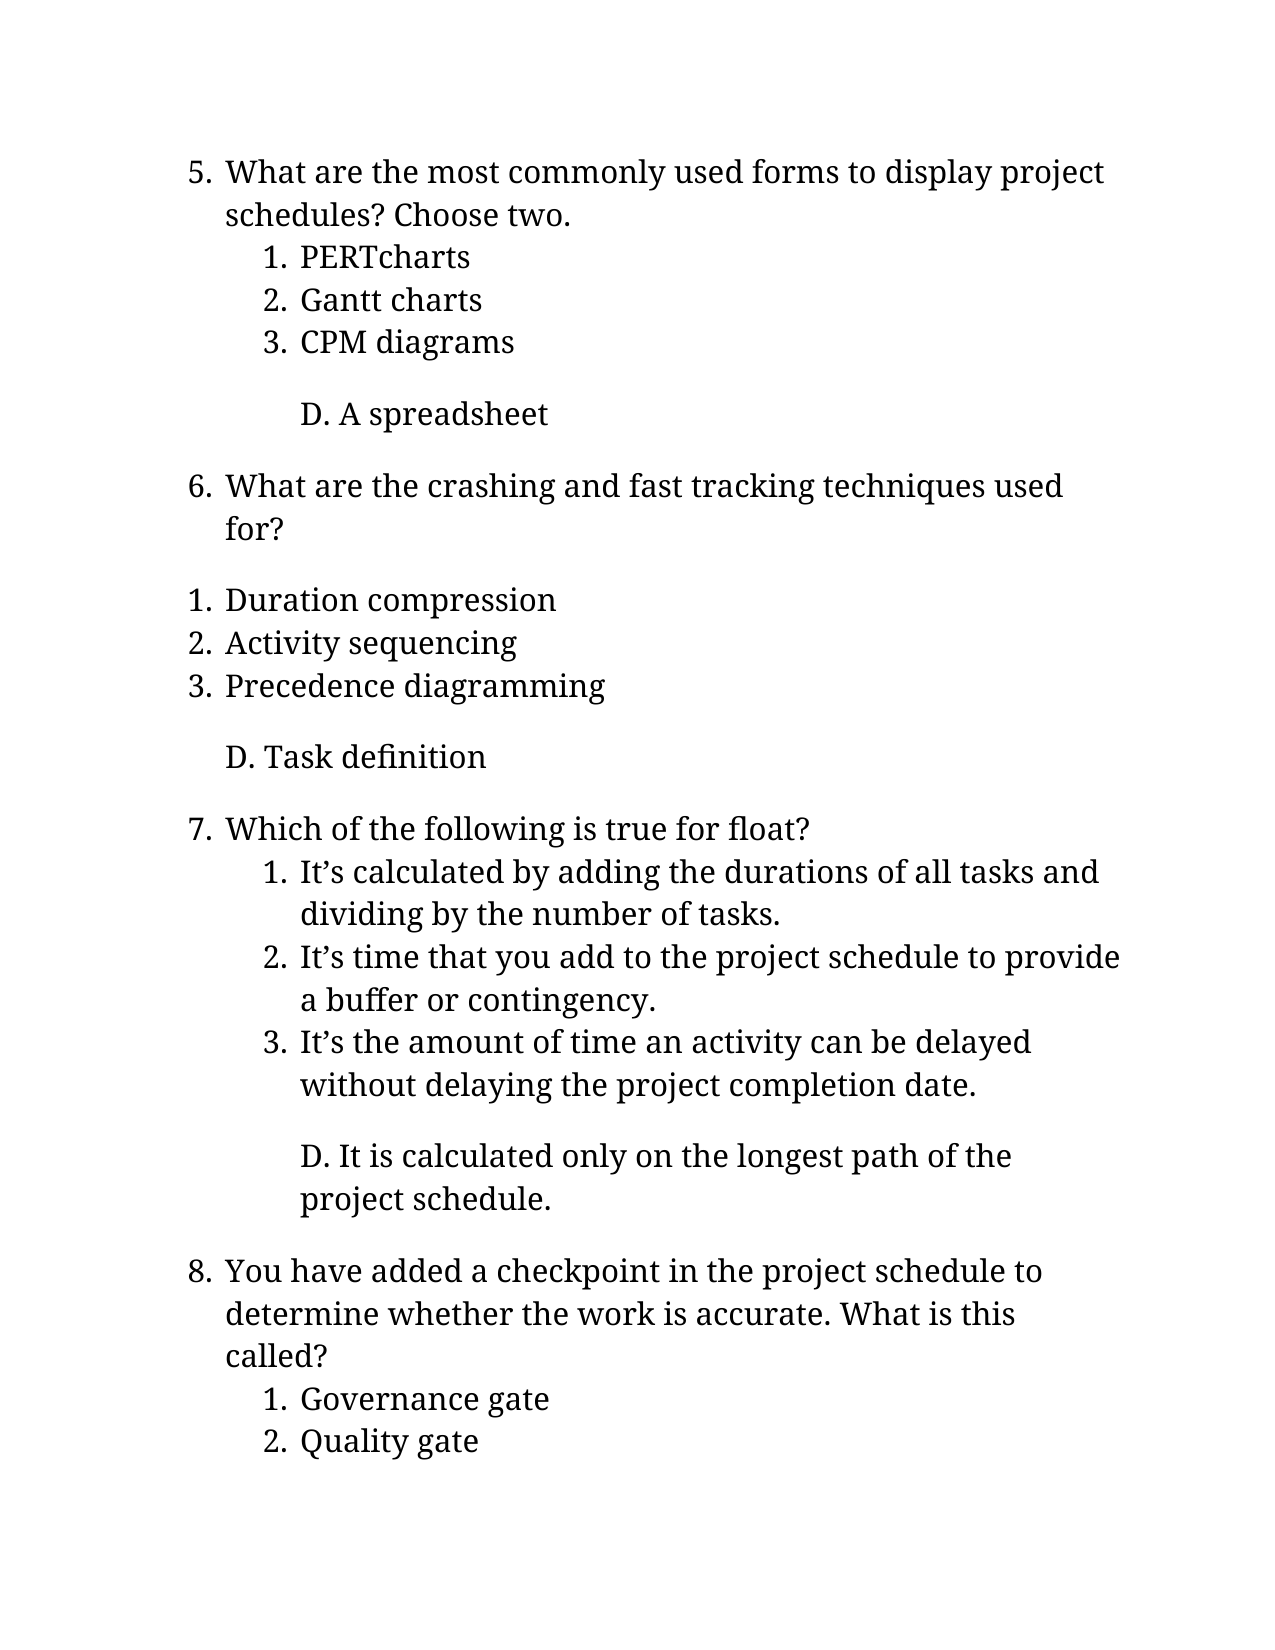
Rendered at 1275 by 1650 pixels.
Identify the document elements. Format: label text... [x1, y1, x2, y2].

list Duration compression [187, 578, 1125, 621]
list What are the most commonly used forms to display project schedules? Choose two. [187, 150, 1125, 235]
list Activity sequencing [187, 621, 1125, 663]
list It’s time that you add to the project schedule to provide a buffer or contingency. [262, 935, 1125, 1020]
list It’s the amount of time an activity can be delayed without delaying the project completion date. [262, 1020, 1125, 1105]
list It’s calculated by adding the durations of all tasks and dividing by the number of tasks. [262, 850, 1125, 935]
list Which of the following is true for float? [187, 807, 1125, 850]
list What are the crashing and fast tracking techniques used for? [187, 464, 1125, 549]
list CPM diagrams [262, 320, 1125, 363]
list PERTcharts [262, 235, 1125, 278]
text D. Task definition [225, 735, 1125, 778]
list Gantt charts [262, 278, 1125, 320]
text D. It is calculated only on the longest path of the project schedule. [300, 1134, 1125, 1220]
list Governance gate [262, 1377, 1125, 1419]
text D. A spreadsheet [300, 392, 1125, 435]
list Quality gate [262, 1419, 1125, 1462]
list Precedence diagramming [187, 663, 1125, 706]
list You have added a checkpoint in the project schedule to determine whether the work is accurate. What is this called? [187, 1249, 1125, 1377]
